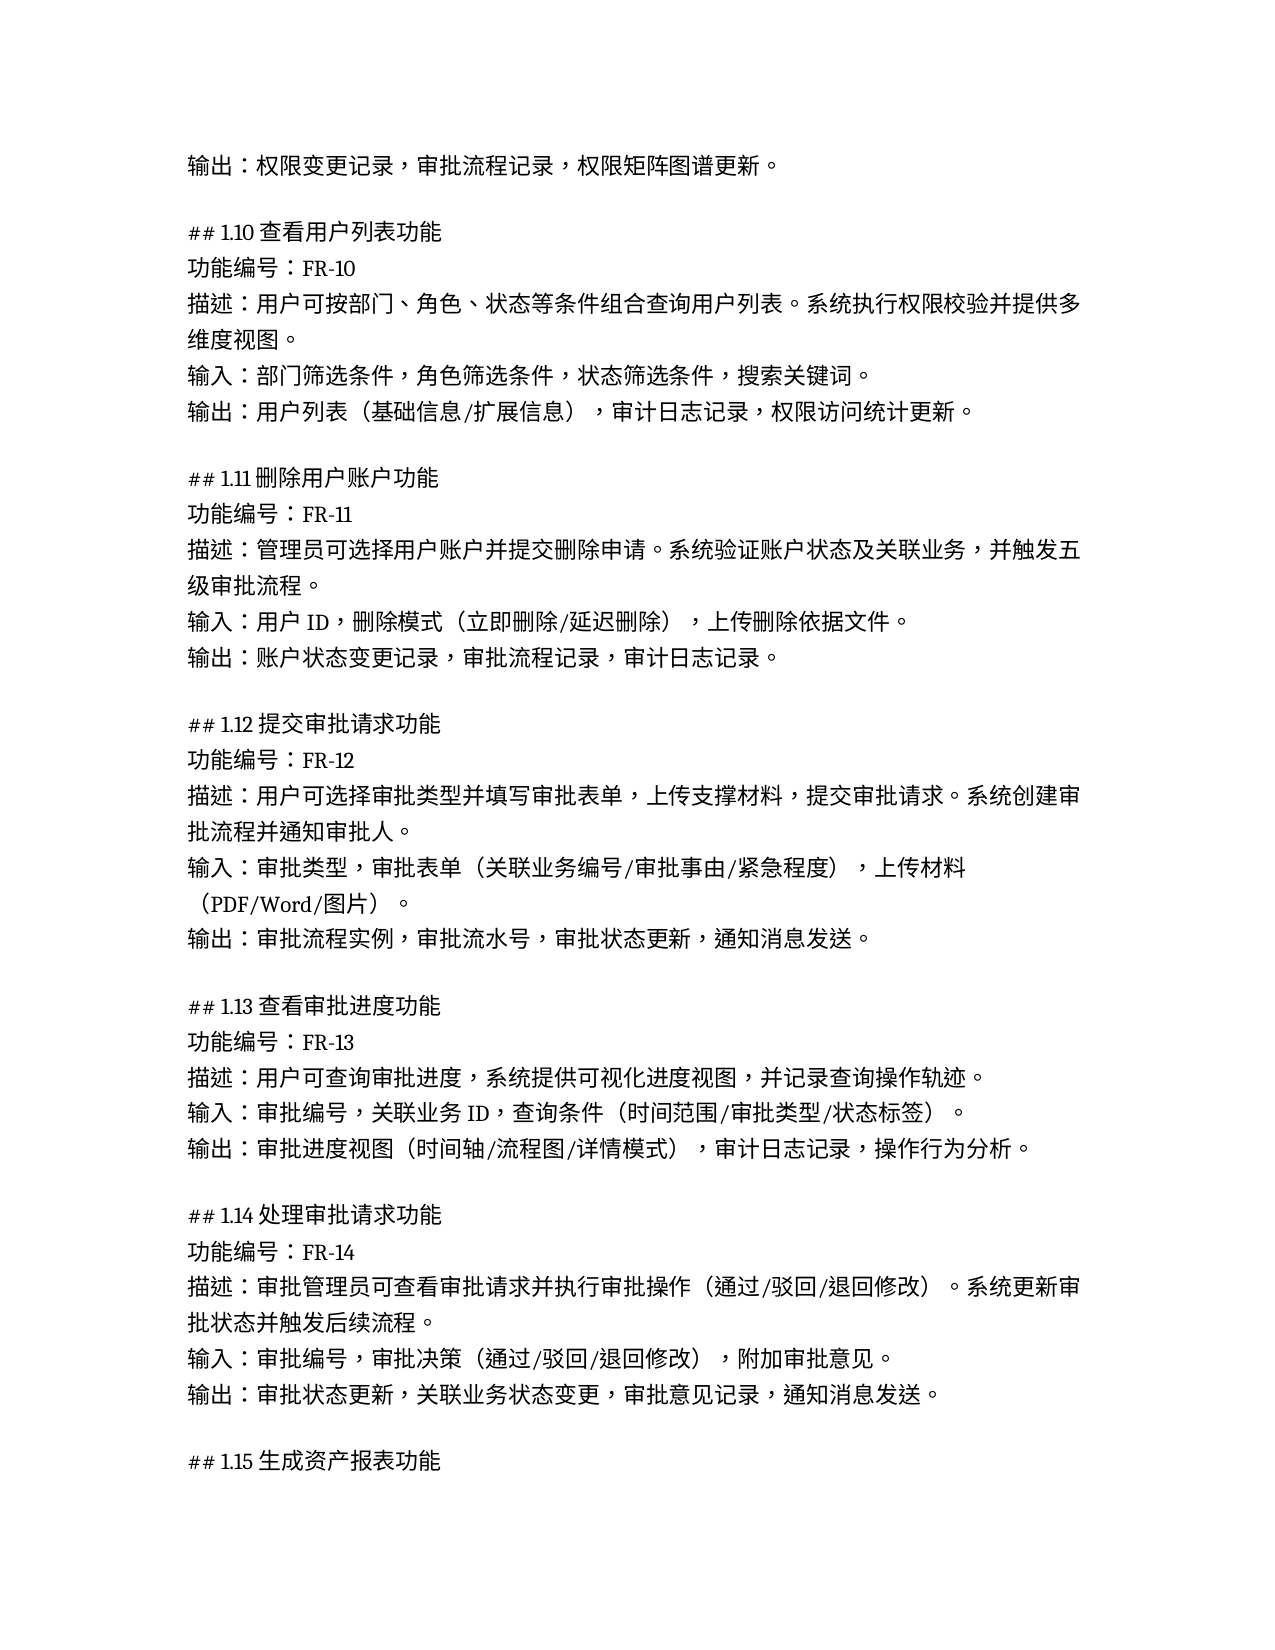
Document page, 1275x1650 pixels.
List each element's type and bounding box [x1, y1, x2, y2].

text [187, 150, 1087, 1477]
